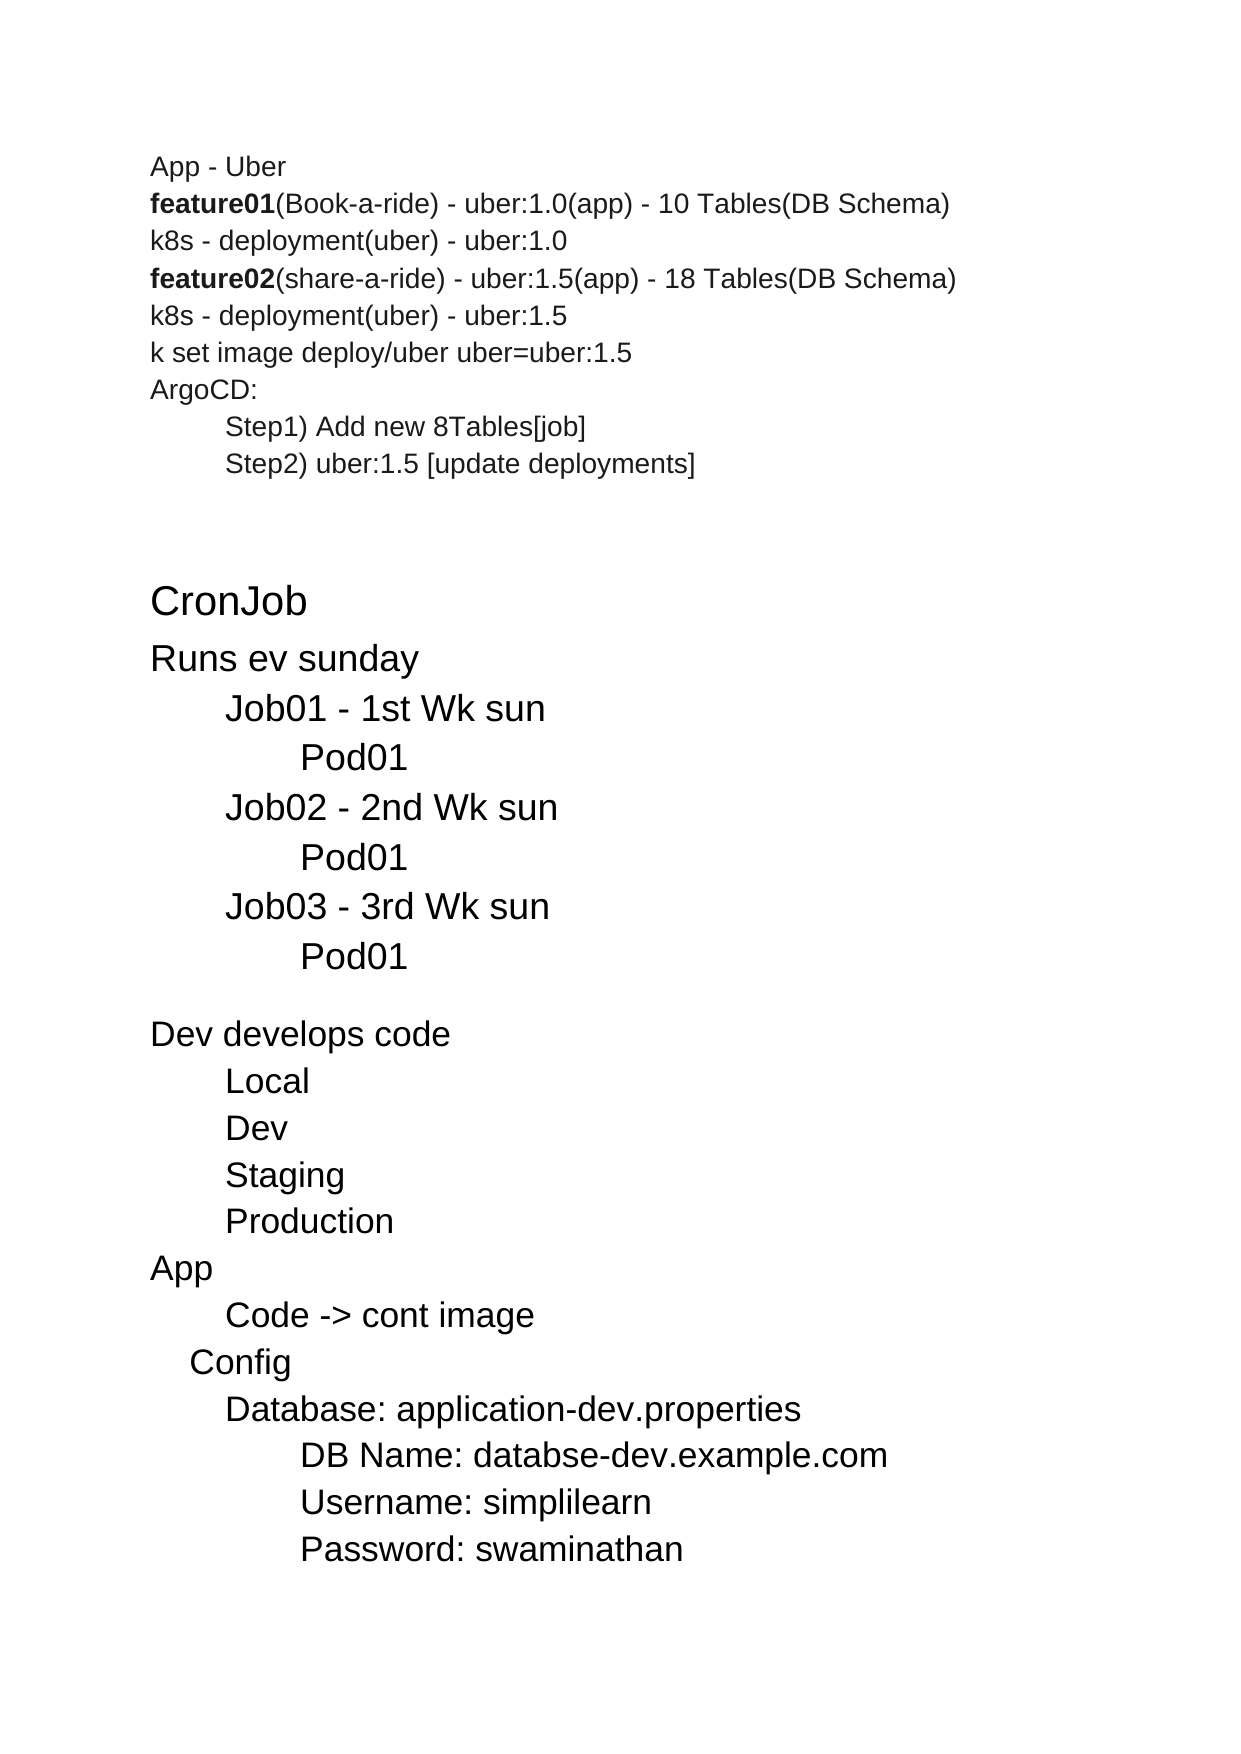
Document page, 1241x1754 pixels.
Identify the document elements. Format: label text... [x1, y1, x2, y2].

text Step2) uber:1.5 [update deployments] [150, 447, 1090, 480]
text App - Uber [150, 150, 1090, 182]
text feature02(share-a-ride) - uber:1.5(app) - 18 Tables(DB Schema) [150, 262, 1090, 294]
text Step1) Add new 8Tables[job] [150, 410, 1090, 443]
text Staging [150, 1154, 1090, 1195]
text Local [150, 1060, 1090, 1101]
text k set image deploy/uber uber=uber:1.5 [150, 336, 1090, 368]
subtitle CronJob [150, 576, 1090, 624]
text k8s - deployment(uber) - uber:1.0 [150, 224, 1090, 257]
text DB Name: databse-dev.example.com [150, 1434, 1090, 1475]
text Password: swaminathan [150, 1528, 1090, 1569]
text Pod01 [150, 736, 1090, 779]
text Pod01 [150, 835, 1090, 878]
text App [150, 1247, 1090, 1288]
text Database: application-dev.properties [150, 1388, 1090, 1428]
text Job03 - 3rd Wk sun [150, 884, 1090, 927]
text Dev develops code [150, 1014, 1090, 1054]
text Pod01 [150, 934, 1090, 977]
text Job02 - 2nd Wk sun [150, 785, 1090, 828]
text Username: simplilearn [150, 1481, 1090, 1522]
text Dev [150, 1107, 1090, 1148]
text feature01(Book-a-ride) - uber:1.0(app) - 10 Tables(DB Schema) [150, 187, 1090, 219]
text Runs ev sunday [150, 636, 1090, 679]
text k8s - deployment(uber) - uber:1.5 [150, 299, 1090, 331]
text Production [150, 1201, 1090, 1241]
text Job01 - 1st Wk sun [150, 686, 1090, 729]
text ArgoCD: [150, 373, 1090, 406]
text Code -> cont image [150, 1294, 1090, 1335]
text Config [150, 1341, 1090, 1382]
